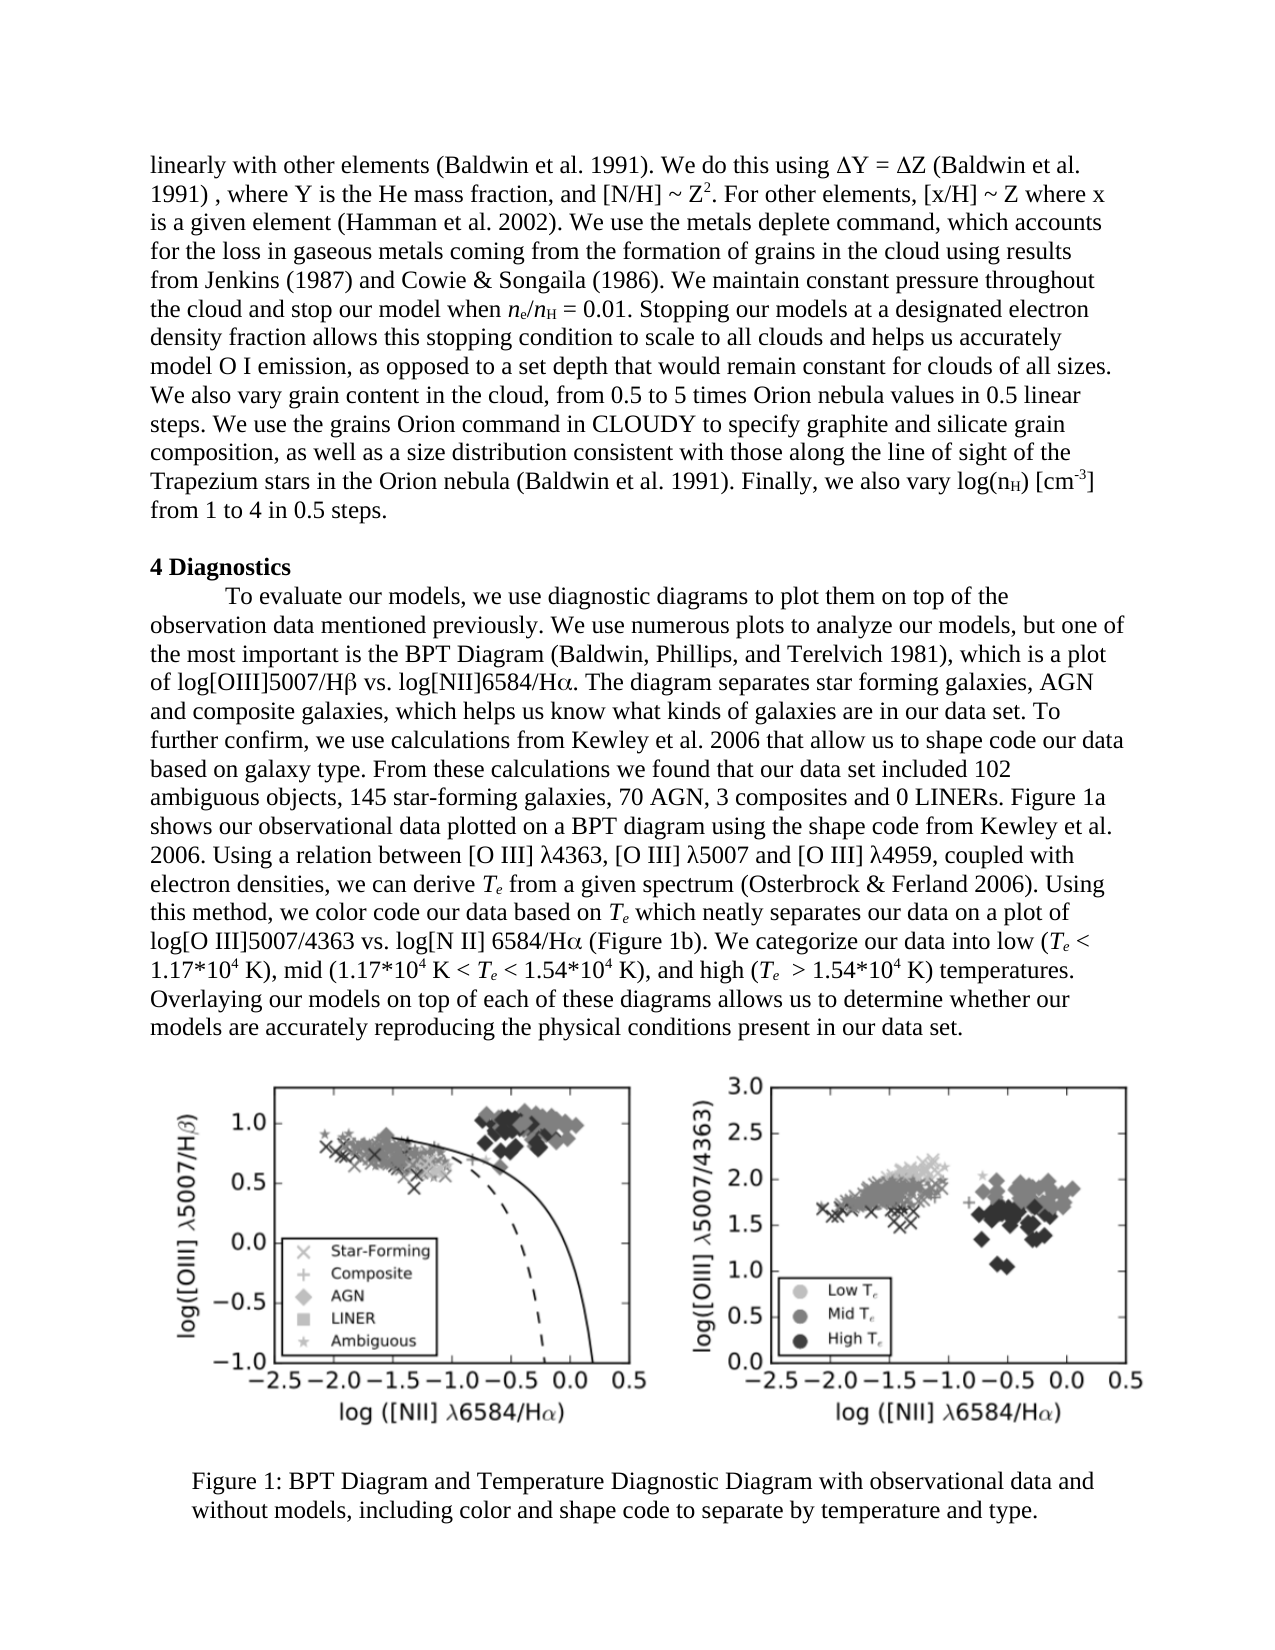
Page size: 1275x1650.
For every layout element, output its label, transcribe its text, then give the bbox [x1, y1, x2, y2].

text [150, 150, 1125, 524]
text To evaluate our models, we use diagnostic diagrams to plot them on top of the observation data mentioned previously. We use numerous plots to analyze our models, but one of the most important is the BPT Diagram (Baldwin, Phillips, and Terelvich 1981), which is a plot of log[OIII]5007/H vs. log[NII]6584/H. The diagram separates star forming galaxies, AGN and composite galaxies, which helps us know what kinds of galaxies are in our data set. To further confirm, we use calculations from Kewley et al. 2006 that allow us to shape code our data based on galaxy type. From these calculations we found that our data set included 102 ambiguous objects, 145 star-forming galaxies, 70 AGN, 3 composites and 0 LINERs. Figure 1a shows our observational data plotted on a BPT diagram using the shape code from Kewley et al. 2006. Using a relation between [O III] λ4363, [O III] λ5007 and [O III] λ4959, coupled with electron densities, we can derive Te from a given spectrum (Osterbrock & Ferland 2006). Using this method, we color code our data based on Te which neatly separates our data on a plot of log[O III]5007/4363 vs. log[N II] 6584/H (Figure 1b). We categorize our data into low (Te < 1.17*104 K), mid (1.17*104 K < Te < 1.54*104 K), and high (Te > 1.54*104 K) temperatures. Overlaying our models on top of each of these diagrams allows us to determine whether our models are accurately reproducing the physical conditions present in our data set. [150, 581, 1125, 1041]
picture [150, 1070, 1153, 1437]
text 4 Diagnostics [150, 552, 1125, 581]
